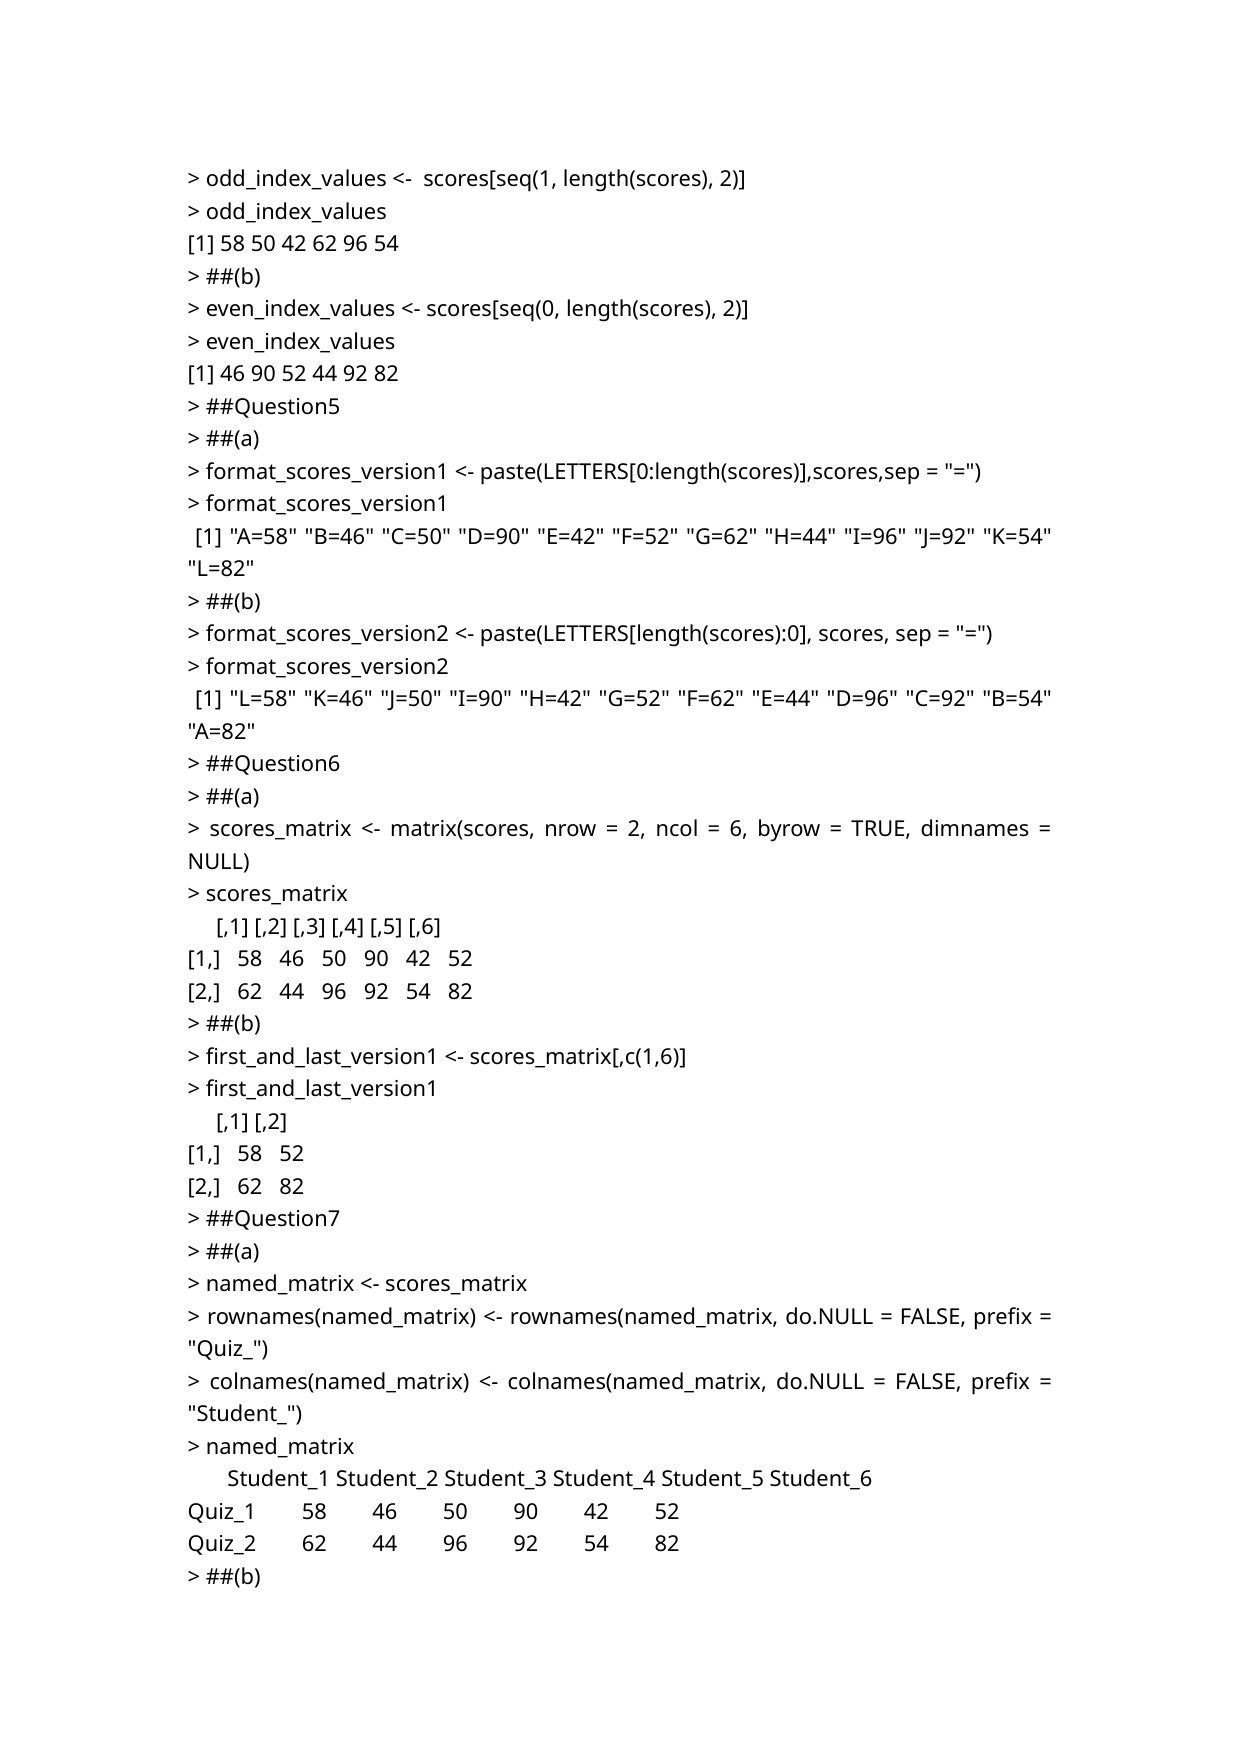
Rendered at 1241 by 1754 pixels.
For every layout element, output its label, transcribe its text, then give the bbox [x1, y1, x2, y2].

text > named_matrix <- scores_matrix [187, 1267, 1053, 1299]
text > ##(a) [187, 1234, 1053, 1267]
text [1] 58 50 42 62 96 54 [187, 227, 1053, 259]
text > even_index_values <- scores[seq(0, length(scores), 2)] [187, 292, 1053, 324]
text > ##Question6 [187, 747, 1053, 779]
text > format_scores_version2 <- paste(LETTERS[length(scores):0], scores, sep = "=") [187, 617, 1053, 649]
text [1] "A=58" "B=46" "C=50" "D=90" "E=42" "F=52" "G=62" "H=44" "I=96" "J=92" "K=54" "L=82" [187, 519, 1053, 584]
text > ##Question5 [187, 389, 1053, 422]
text > first_and_last_version1 [187, 1072, 1053, 1104]
text [1] "L=58" "K=46" "J=50" "I=90" "H=42" "G=52" "F=62" "E=44" "D=96" "C=92" "B=54" "A=82" [187, 682, 1053, 747]
text [1] 46 90 52 44 92 82 [187, 357, 1053, 389]
text > rownames(named_matrix) <- rownames(named_matrix, do.NULL = FALSE, prefix = "Quiz_") [187, 1299, 1053, 1364]
text [2,] 62 44 96 92 54 82 [187, 974, 1053, 1007]
text > format_scores_version1 <- paste(LETTERS[0:length(scores)],scores,sep = "=") [187, 454, 1053, 487]
text > format_scores_version1 [187, 487, 1053, 519]
text > ##(b) [187, 584, 1053, 617]
text [,1] [,2] [187, 1104, 1053, 1137]
text > ##(b) [187, 1559, 1053, 1592]
text [1,] 58 52 [187, 1137, 1053, 1169]
text > format_scores_version2 [187, 649, 1053, 682]
text > first_and_last_version1 <- scores_matrix[,c(1,6)] [187, 1039, 1053, 1072]
text > scores_matrix [187, 877, 1053, 909]
text Quiz_1 58 46 50 90 42 52 [187, 1494, 1053, 1527]
text [,1] [,2] [,3] [,4] [,5] [,6] [187, 909, 1053, 942]
text > ##(a) [187, 422, 1053, 454]
text > scores_matrix <- matrix(scores, nrow = 2, ncol = 6, byrow = TRUE, dimnames = NULL) [187, 812, 1053, 877]
text Quiz_2 62 44 96 92 54 82 [187, 1527, 1053, 1559]
text > odd_index_values <- scores[seq(1, length(scores), 2)] [187, 162, 1053, 194]
text > ##(a) [187, 779, 1053, 812]
text > odd_index_values [187, 194, 1053, 227]
text > ##(b) [187, 259, 1053, 292]
text > ##Question7 [187, 1202, 1053, 1234]
text [2,] 62 82 [187, 1169, 1053, 1202]
text Student_1 Student_2 Student_3 Student_4 Student_5 Student_6 [187, 1462, 1053, 1494]
text > named_matrix [187, 1429, 1053, 1462]
text > ##(b) [187, 1007, 1053, 1039]
text > colnames(named_matrix) <- colnames(named_matrix, do.NULL = FALSE, prefix = "Student_") [187, 1364, 1053, 1429]
text > even_index_values [187, 324, 1053, 357]
text [1,] 58 46 50 90 42 52 [187, 942, 1053, 974]
